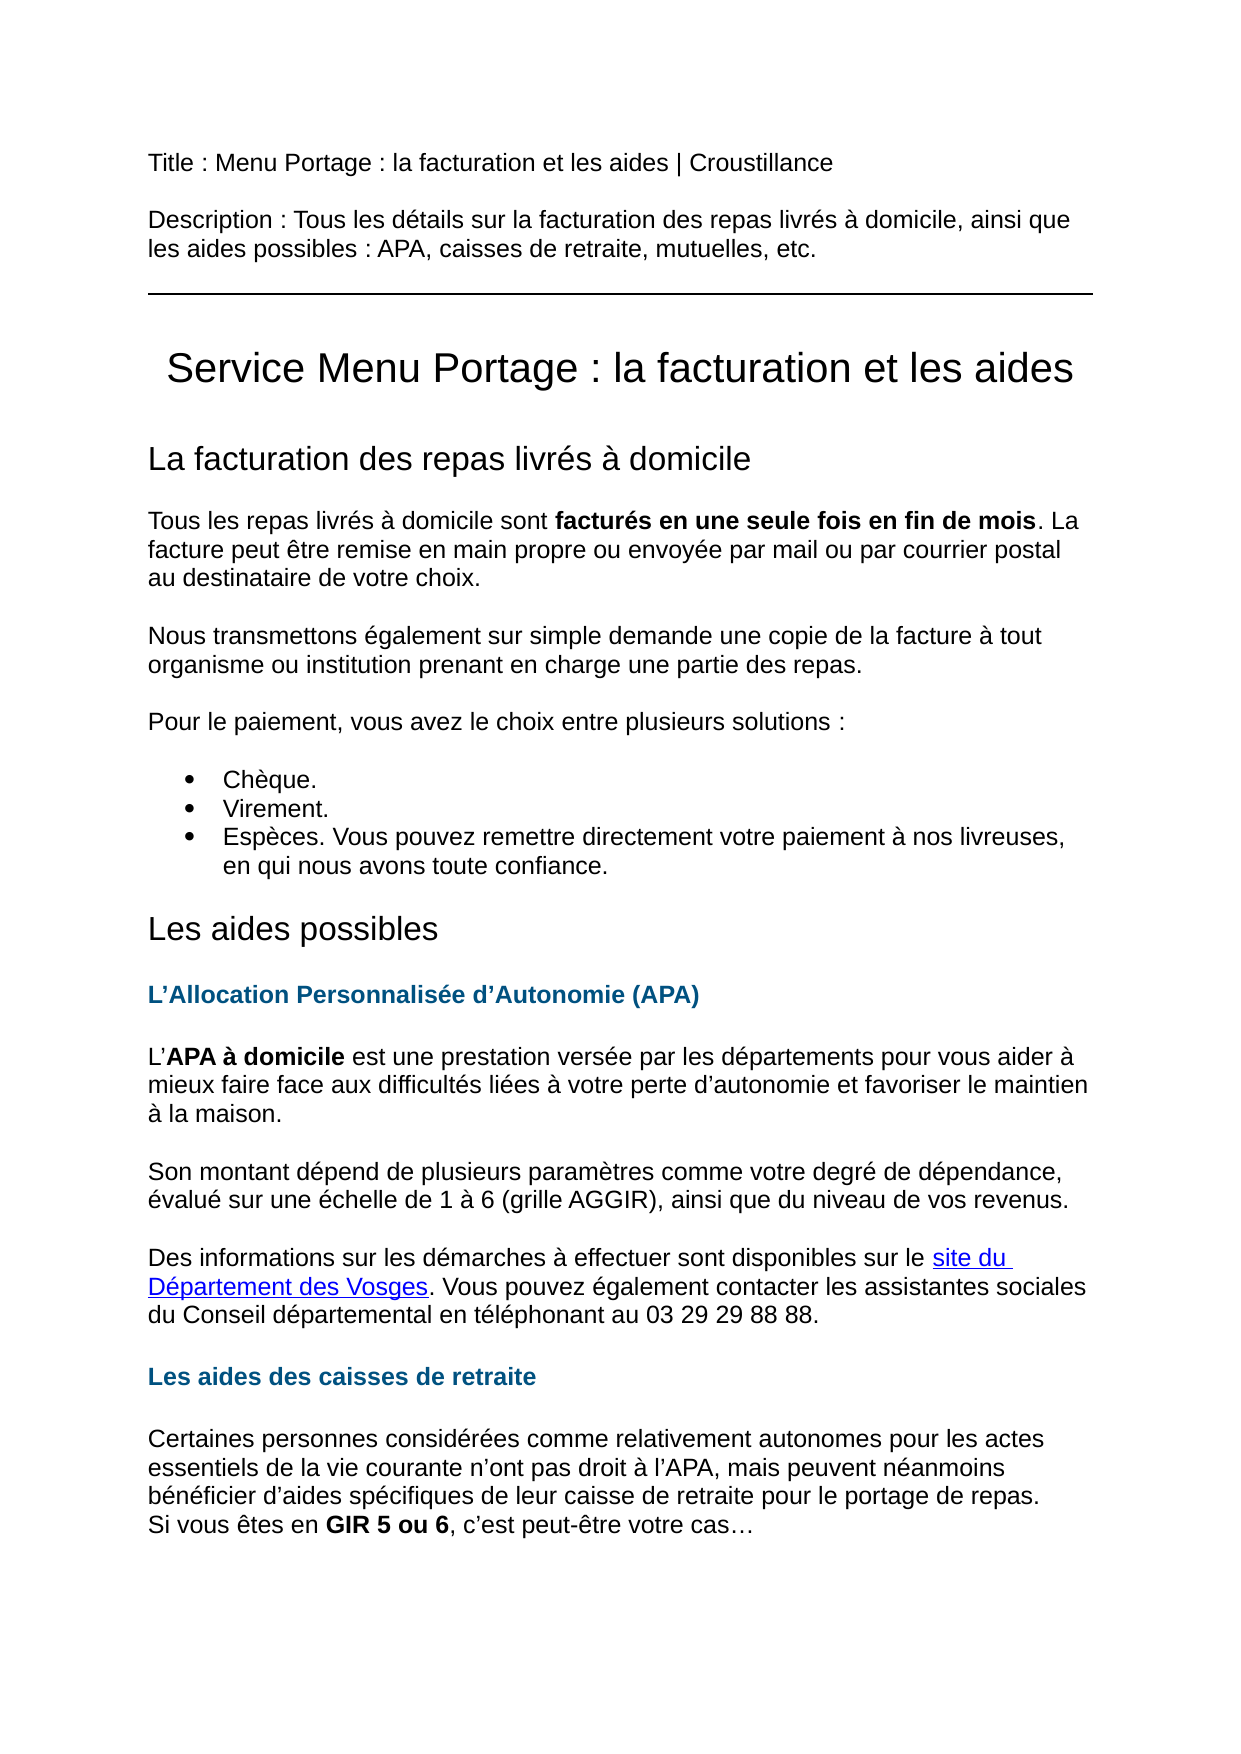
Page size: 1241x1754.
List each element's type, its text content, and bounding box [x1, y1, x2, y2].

text Pour le paiement, vous avez le choix entre plusieurs solutions : [148, 707, 1093, 736]
text Des informations sur les démarches à effectuer sont disponibles sur le site du Département des Vosges. Vous pouvez également contacter les assistantes sociales du Conseil départemental en téléphonant au 03 29 29 88 88. [148, 1243, 1093, 1329]
text L’Allocation Personnalisée d’Autonomie (APA) [148, 980, 1093, 1009]
text Si vous êtes en GIR 5 ou 6, c’est peut-être votre cas… [148, 1510, 1093, 1539]
text Les aides des caisses de retraite [148, 1362, 1093, 1391]
text Service Menu Portage : la facturation et les aides [148, 343, 1093, 391]
text Tous les repas livrés à domicile sont facturés en une seule fois en fin de mois. La facture peut être remise en main propre ou envoyée par mail ou par courrier postal au destinataire de votre choix. [148, 506, 1093, 592]
text Description : Tous les détails sur la facturation des repas livrés à domicile, ainsi que les aides possibles : APA, caisses de retraite, mutuelles, etc. [148, 205, 1093, 263]
text Les aides possibles [148, 909, 1093, 947]
text La facturation des repas livrés à domicile [148, 439, 1093, 477]
list Chèque. [185, 765, 1093, 793]
list Espèces. Vous pouvez remettre directement votre paiement à nos livreuses, en qui nous avons toute confiance. [185, 822, 1093, 880]
text Nous transmettons également sur simple demande une copie de la facture à tout organisme ou institution prenant en charge une partie des repas. [148, 621, 1093, 678]
text Son montant dépend de plusieurs paramètres comme votre degré de dépendance, évalué sur une échelle de 1 à 6 (grille AGGIR), ainsi que du niveau de vos revenus. [148, 1157, 1093, 1214]
text Title : Menu Portage : la facturation et les aides | Croustillance [148, 148, 1093, 176]
text L’APA à domicile est une prestation versée par les départements pour vous aider à mieux faire face aux difficultés liées à votre perte d’autonomie et favoriser le maintien à la maison. [148, 1042, 1093, 1128]
text Certaines personnes considérées comme relativement autonomes pour les actes essentiels de la vie courante n’ont pas droit à l’APA, mais peuvent néanmoins bénéficier d’aides spécifiques de leur caisse de retraite pour le portage de repas. [148, 1424, 1093, 1510]
list Virement. [185, 793, 1093, 822]
